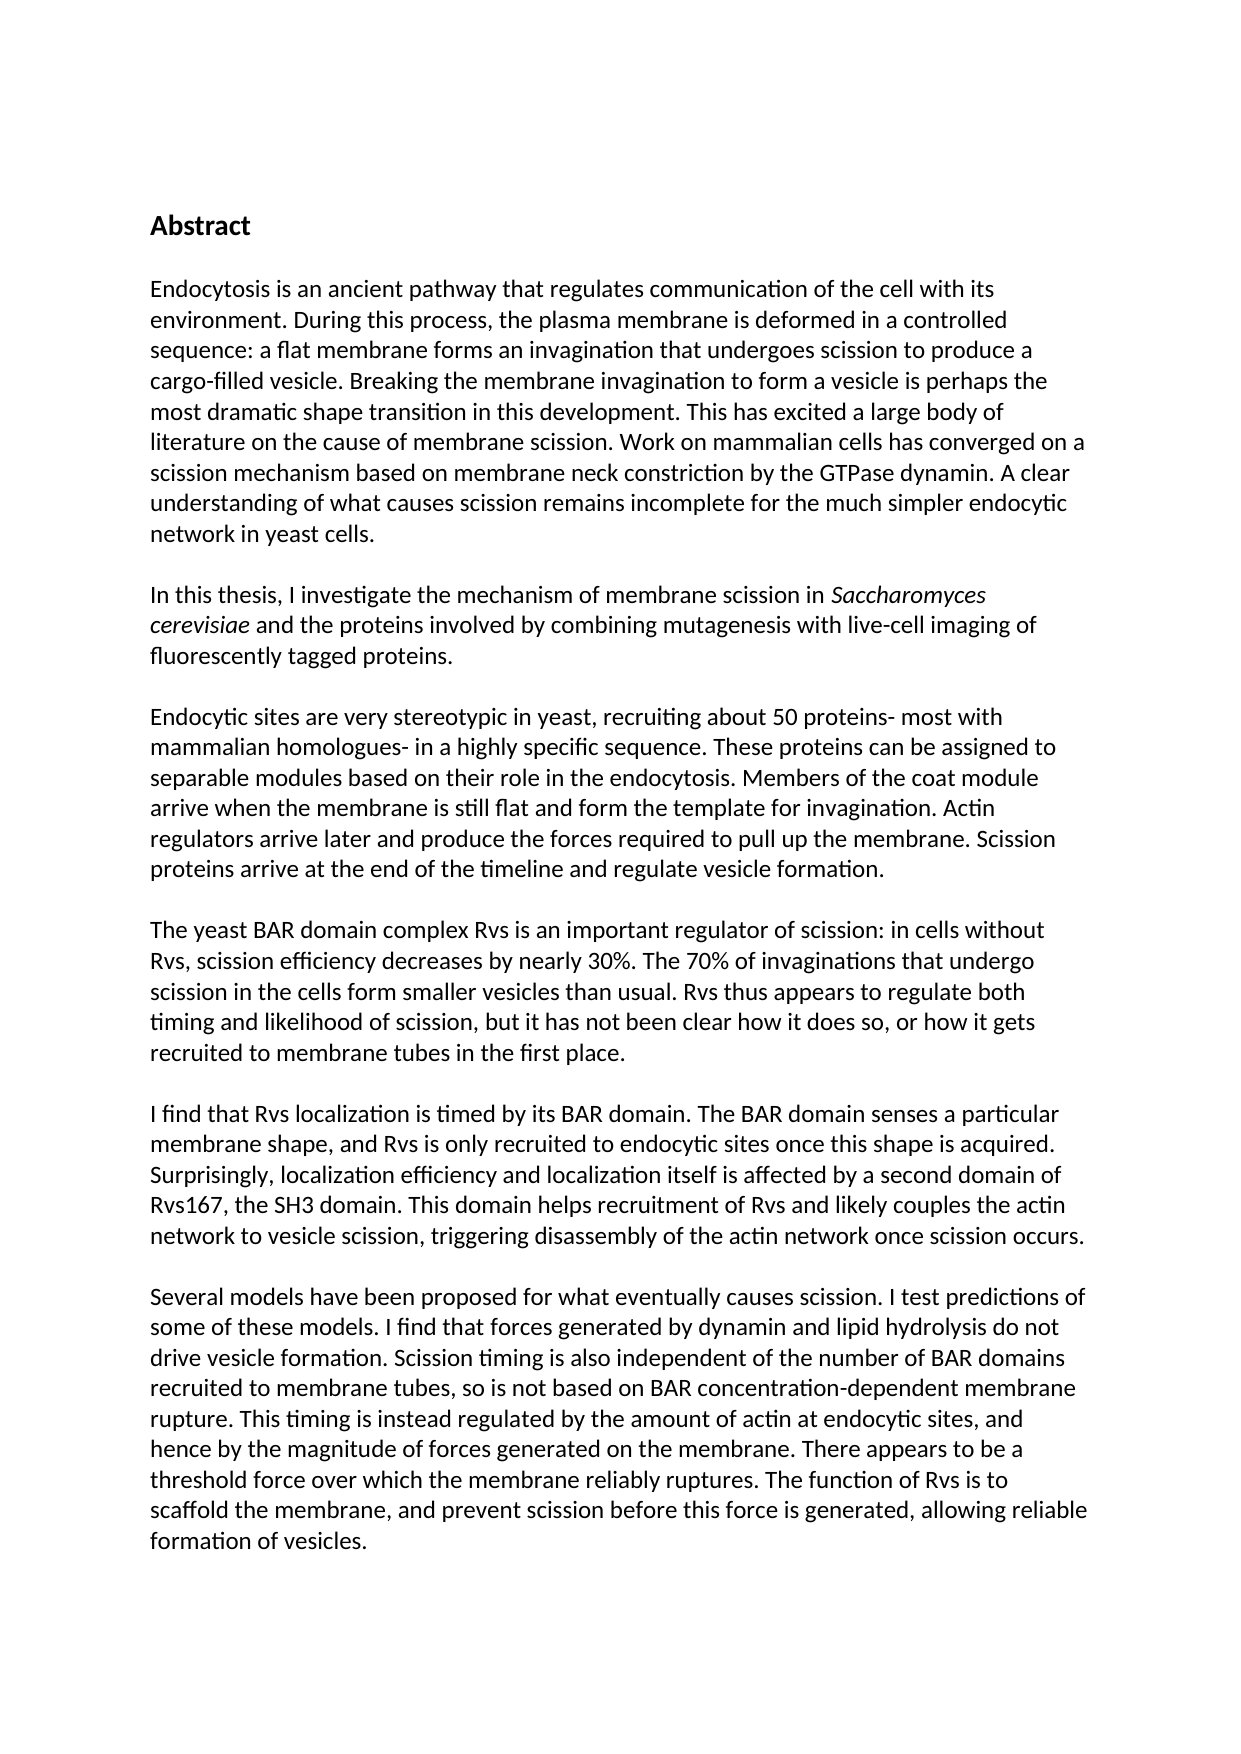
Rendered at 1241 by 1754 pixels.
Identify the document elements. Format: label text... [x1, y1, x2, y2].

text Endocytosis is an ancient pathway that regulates communication of the cell with its environment. During this process, the plasma membrane is deformed in a controlled sequence: a flat membrane forms an invagination that undergoes scission to produce a cargo-filled vesicle. Breaking the membrane invagination to form a vesicle is perhaps the most dramatic shape transition in this development. This has excited a large body of literature on the cause of membrane scission. Work on mammalian cells has converged on a scission mechanism based on membrane neck constriction by the GTPase dynamin. A clear understanding of what causes scission remains incomplete for the much simpler endocytic network in yeast cells. [150, 274, 1090, 548]
text Abstract [150, 207, 1090, 243]
text The yeast BAR domain complex Rvs is an important regulator of scission: in cells without Rvs, scission efficiency decreases by nearly 30%. The 70% of invaginations that undergo scission in the cells form smaller vesicles than usual. Rvs thus appears to regulate both timing and likelihood of scission, but it has not been clear how it does so, or how it gets recruited to membrane tubes in the first place. [150, 914, 1090, 1067]
text I find that Rvs localization is timed by its BAR domain. The BAR domain senses a particular membrane shape, and Rvs is only recruited to endocytic sites once this shape is acquired. Surprisingly, localization efficiency and localization itself is affected by a second domain of Rvs167, the SH3 domain. This domain helps recruitment of Rvs and likely couples the actin network to vesicle scission, triggering disassembly of the actin network once scission occurs. [150, 1098, 1090, 1250]
text In this thesis, I investigate the mechanism of membrane scission in Saccharomyces cerevisiae and the proteins involved by combining mutagenesis with live-cell imaging of fluorescently tagged proteins. [150, 579, 1090, 670]
text Endocytic sites are very stereotypic in yeast, recruiting about 50 proteins- most with mammalian homologues- in a highly specific sequence. These proteins can be assigned to separable modules based on their role in the endocytosis. Members of the coat module arrive when the membrane is still flat and form the template for invagination. Actin regulators arrive later and produce the forces required to pull up the membrane. Scission proteins arrive at the end of the timeline and regulate vesicle formation. [150, 701, 1090, 884]
text Several models have been proposed for what eventually causes scission. I test predictions of some of these models. I find that forces generated by dynamin and lipid hydrolysis do not drive vesicle formation. Scission timing is also independent of the number of BAR domains recruited to membrane tubes, so is not based on BAR concentration-dependent membrane rupture. This timing is instead regulated by the amount of actin at endocytic sites, and hence by the magnitude of forces generated on the membrane. There appears to be a threshold force over which the membrane reliably ruptures. The function of Rvs is to scaffold the membrane, and prevent scission before this force is generated, allowing reliable formation of vesicles. [150, 1281, 1090, 1556]
